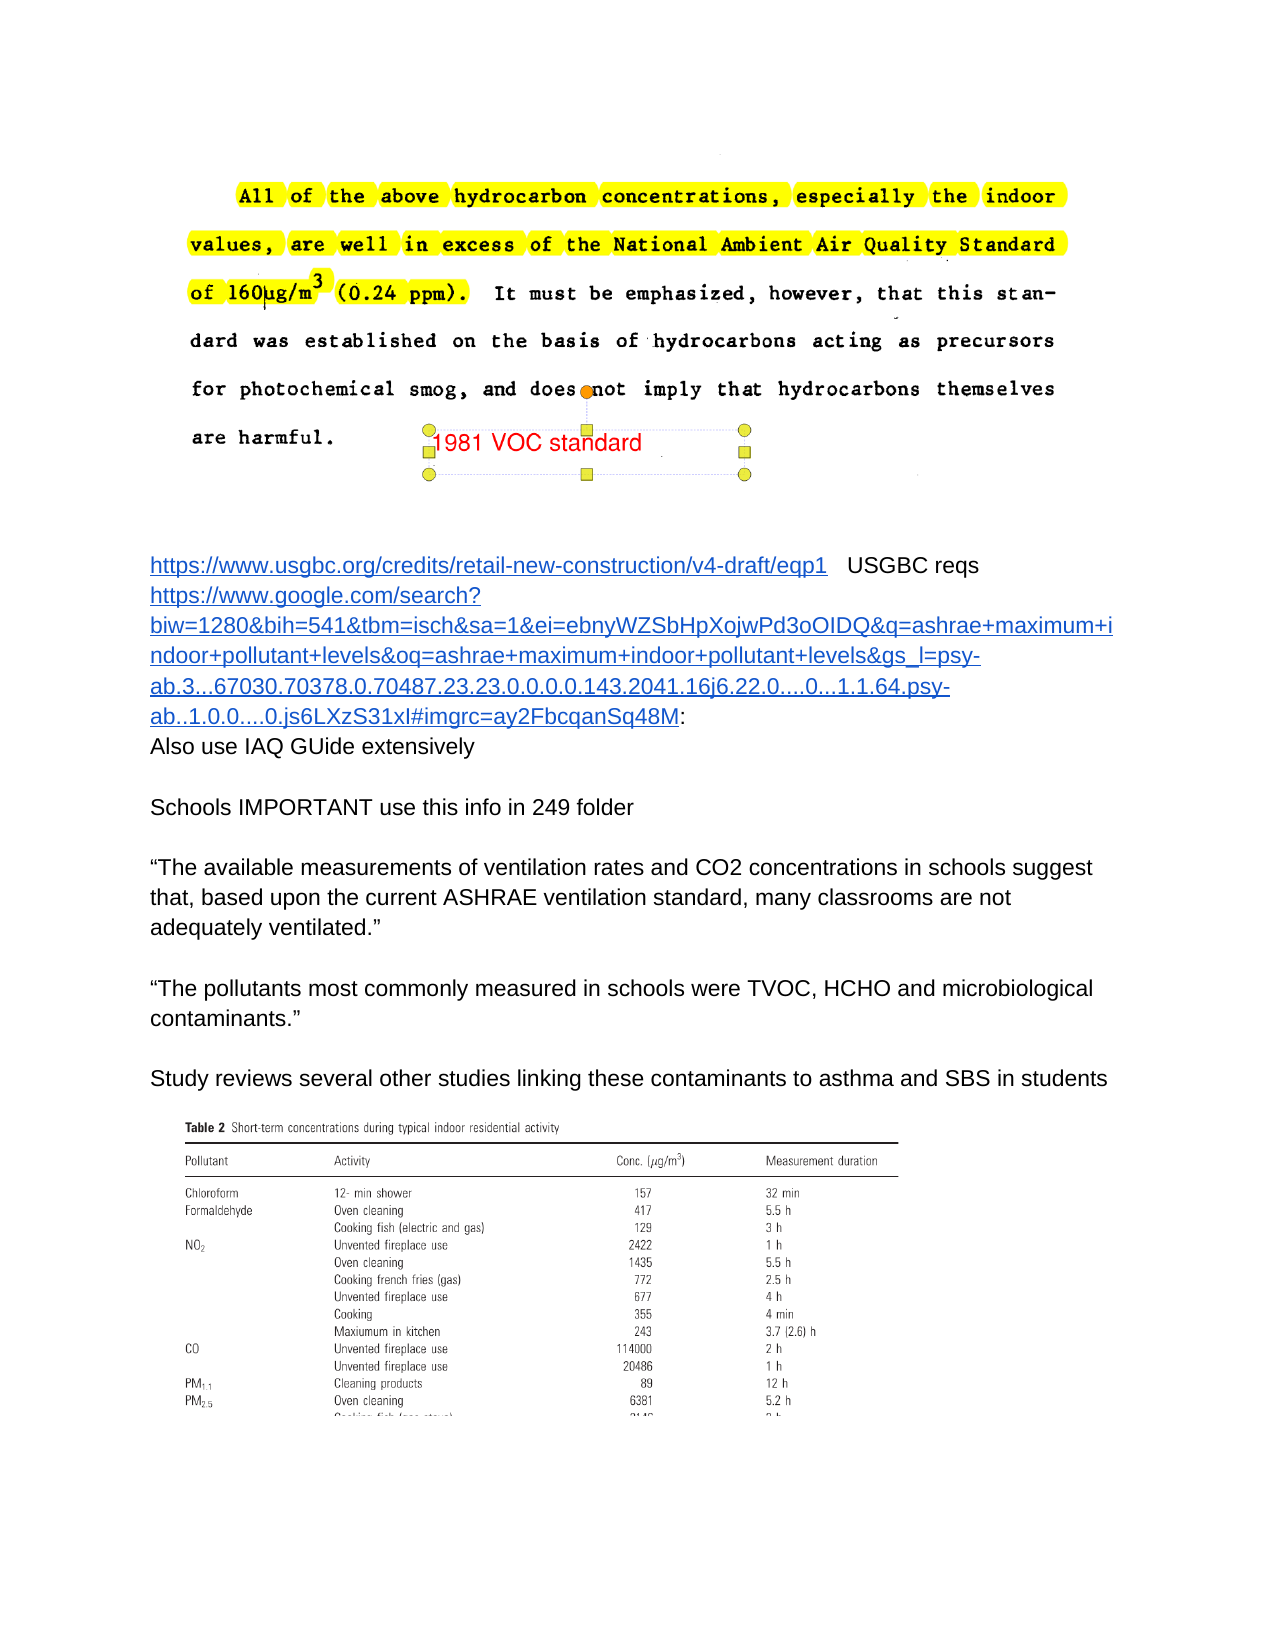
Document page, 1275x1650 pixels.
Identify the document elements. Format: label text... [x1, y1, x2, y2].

picture [150, 150, 1125, 488]
text https://www.usgbc.org/credits/retail-new-construction/v4-draft/eqp1 USGBC reqs [150, 552, 1125, 578]
text Schools IMPORTANT use this info in 249 folder [150, 793, 1125, 820]
text https://www.google.com/search?biw=1280&bih=541&tbm=isch&sa=1&ei=ebnyWZSbHpXojwPd3oOIDQ&q=ashrae+maximum+indoor+pollutant+levels&oq=ashrae+maximum+indoor+pollutant+levels&gs_l=psy-ab.3...67030.70378.0.70487.23.23.0.0.0.0.143.2041.16j6.22.0....0...1.1.64.psy-ab..1.0.0....0.js6LXzS31xI#imgrc=ay2FbcqanSq48M: [150, 582, 1125, 729]
text “The pollutants most commonly measured in schools were TVOC, HCHO and microbiological contaminants.” [150, 975, 1125, 1031]
picture [150, 1095, 899, 1416]
text “The available measurements of ventilation rates and CO2 concentrations in schools suggest that, based upon the current ASHRAE ventilation standard, many classrooms are not adequately ventilated.” [150, 854, 1125, 941]
text Also use IAQ GUide extensively [150, 733, 1125, 759]
text Study reviews several other studies linking these contaminants to asthma and SBS in students [150, 1065, 1125, 1092]
